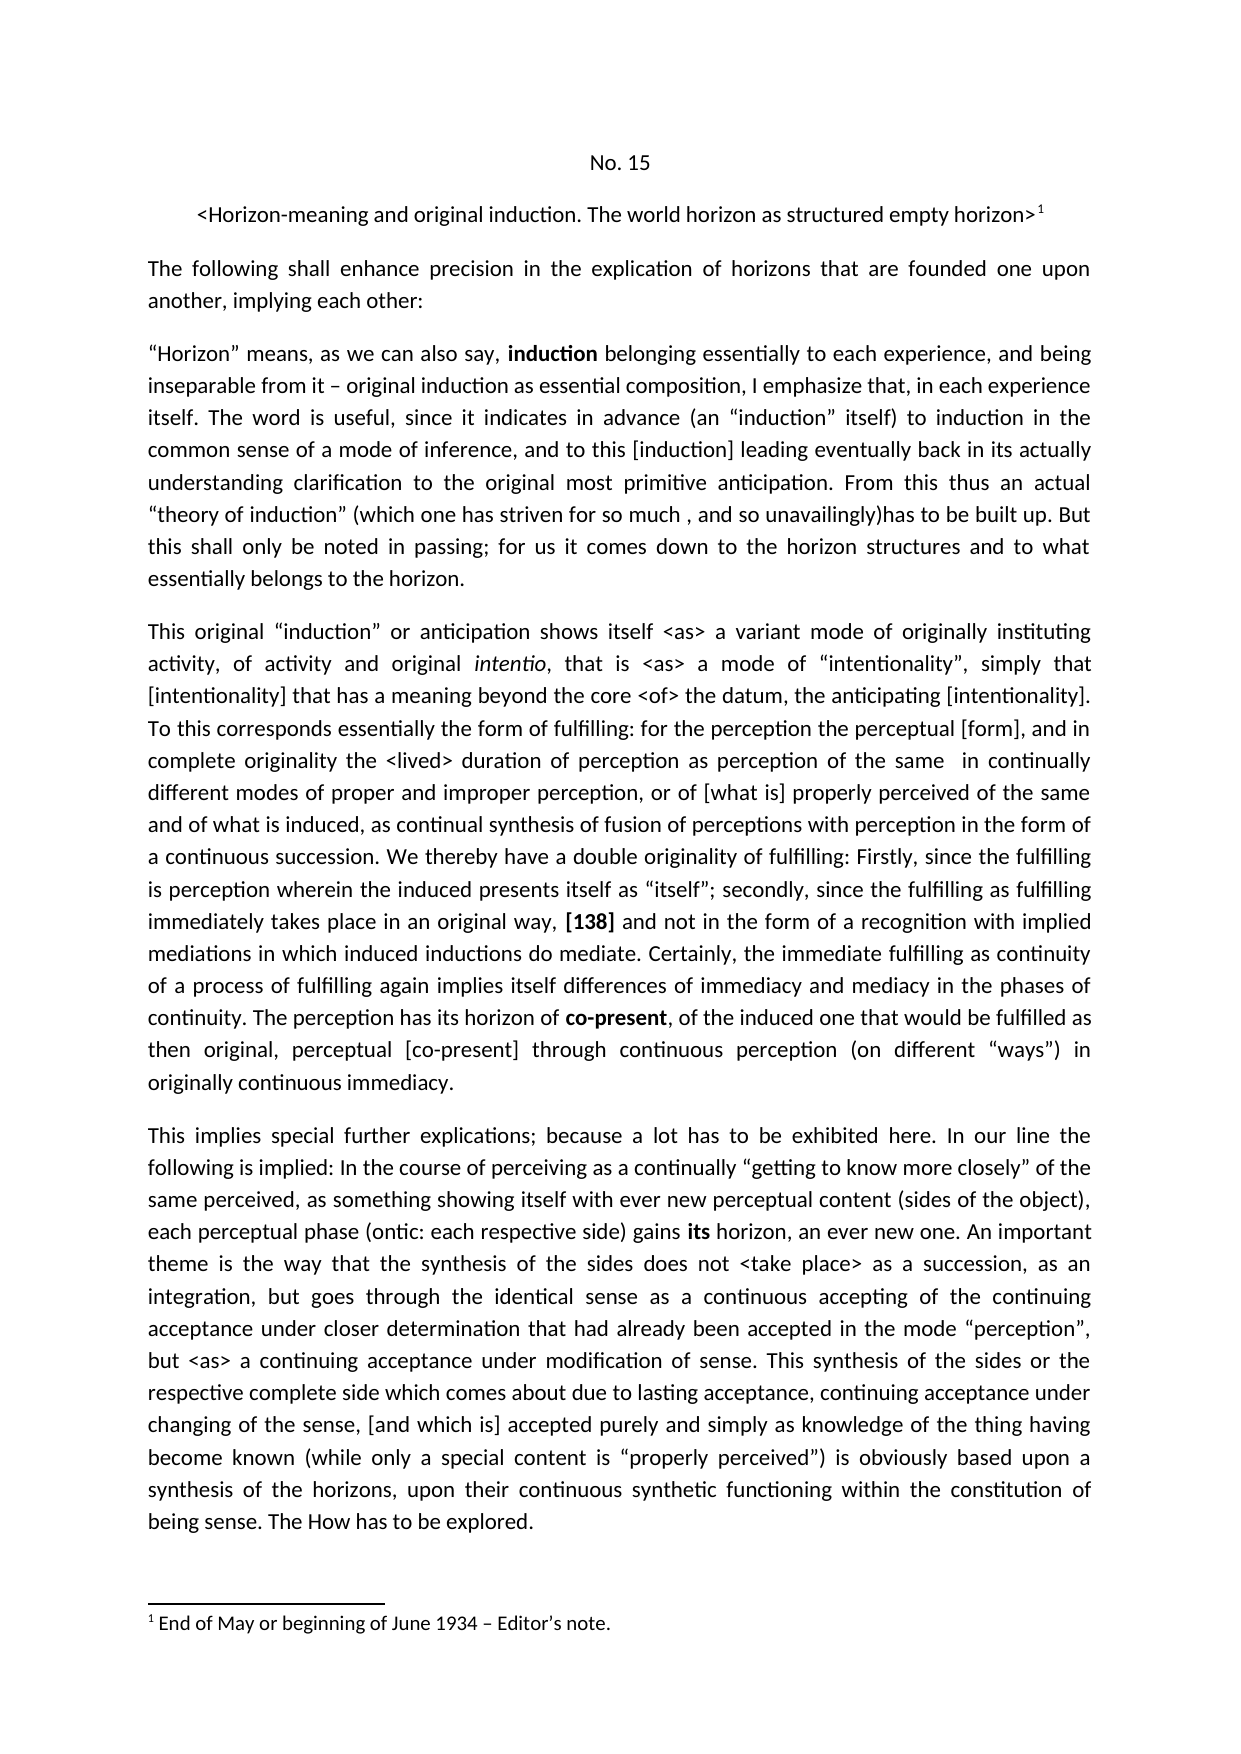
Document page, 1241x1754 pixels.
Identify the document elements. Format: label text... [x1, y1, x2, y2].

text This original “induction” or anticipation shows itself <as> a variant mode of originally instituting activity, of activity and original intentio, that is <as> a mode of “intentionality”, simply that [intentionality] that has a meaning beyond the core <of> the datum, the anticipating [intentionality]. To this corresponds essentially the form of fulfilling: for the perception the perceptual [form], and in complete originality the <lived> duration of perception as perception of the same in continually different modes of proper and improper perception, or of [what is] properly perceived of the same and of what is induced, as continual synthesis of fusion of perceptions with perception in the form of a continuous succession. We thereby have a double originality of fulfilling: Firstly, since the fulfilling is perception wherein the induced presents itself as “itself”; secondly, since the fulfilling as fulfilling immediately takes place in an original way, [138] and not in the form of a recognition with implied mediations in which induced inductions do mediate. Certainly, the immediate fulfilling as continuity of a process of fulfilling again implies itself differences of immediacy and mediacy in the phases of continuity. The perception has its horizon of co-present, of the induced one that would be fulfilled as then original, perceptual [co-present] through continuous perception (on different “ways”) in originally continuous immediacy. [148, 617, 1093, 1096]
text The following shall enhance precision in the explication of horizons that are founded one upon another, implying each other: [148, 254, 1093, 314]
text This implies special further explications; because a lot has to be exhibited here. In our line the following is implied: In the course of perceiving as a continually “getting to know more closely” of the same perceived, as something showing itself with ever new perceptual content (sides of the object), each perceptual phase (ontic: each respective side) gains its horizon, an ever new one. An important theme is the way that the synthesis of the sides does not <take place> as a succession, as an integration, but goes through the identical sense as a continuous accepting of the continuing acceptance under closer determination that had already been accepted in the mode “perception”, but <as> a continuing acceptance under modification of sense. This synthesis of the sides or the respective complete side which comes about due to lasting acceptance, continuing acceptance under changing of the sense, [and which is] accepted purely and simply as knowledge of the thing having become known (while only a special content is “properly perceived”) is obviously based upon a synthesis of the horizons, upon their continuous synthetic functioning within the constitution of being sense. The How has to be explored. [148, 1121, 1093, 1535]
text No. 15 [148, 148, 1093, 176]
text “Horizon” means, as we can also say, induction belonging essentially to each experience, and being inseparable from it – original induction as essential composition, I emphasize that, in each experience itself. The word is useful, since it indicates in advance (an “induction” itself) to induction in the common sense of a mode of inference, and to this [induction] leading eventually back in its actually understanding clarification to the original most primitive anticipation. From this thus an actual “theory of induction” (which one has striven for so much , and so unavailingly)has to be built up. But this shall only be noted in passing; for us it comes down to the horizon structures and to what essentially belongs to the horizon. [148, 339, 1093, 592]
text <Horizon-meaning and original induction. The world horizon as structured empty horizon> [148, 201, 1093, 229]
